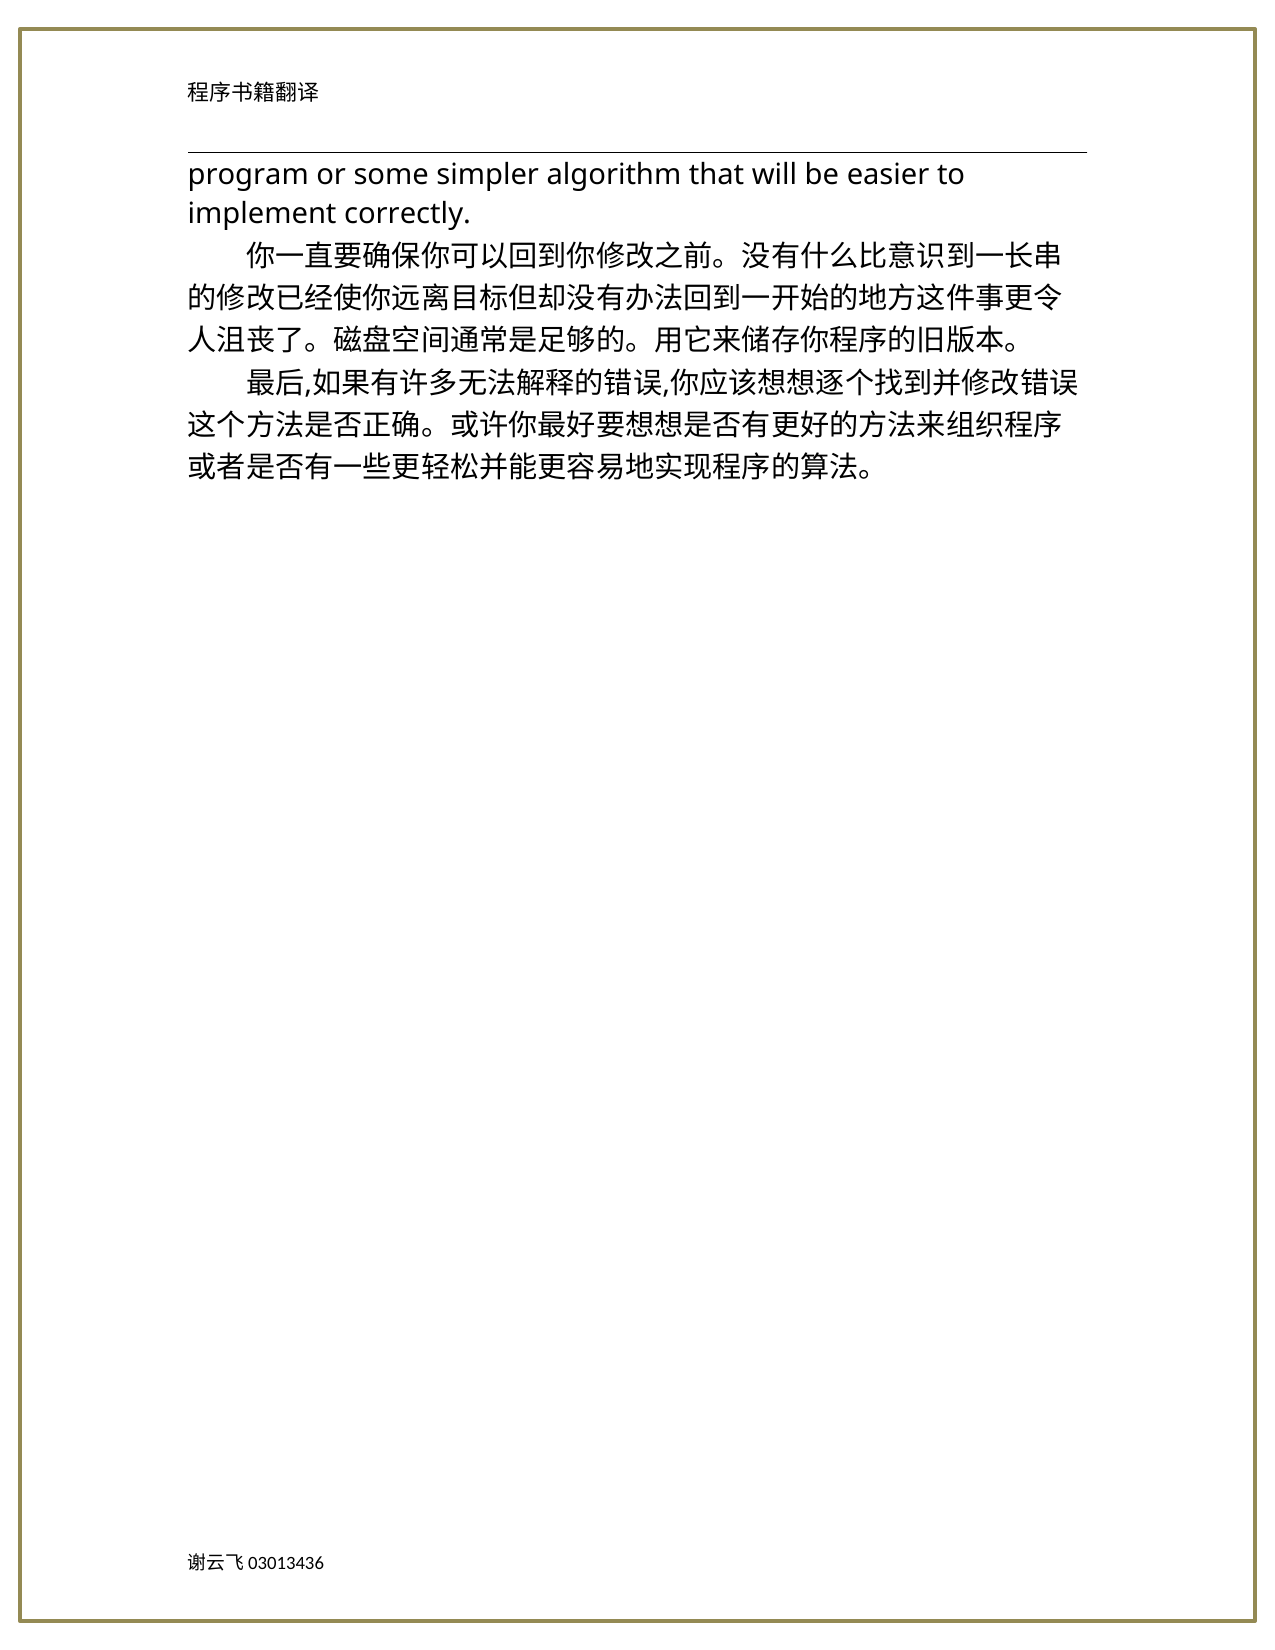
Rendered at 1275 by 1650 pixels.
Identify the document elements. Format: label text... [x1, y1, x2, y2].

text 你一直要确保你可以回到你修改之前。没有什么比意识到一长串的修改已经使你远离目标但却没有办法回到一开始的地方这件事更令人沮丧了。磁盘空间通常是足够的。用它来储存你程序的旧版本。 [187, 232, 1087, 359]
text 最后,如果有许多无法解释的错误,你应该想想逐个找到并修改错误这个方法是否正确。或许你最好要想想是否有更好的方法来组织程序或者是否有一些更轻松并能更容易地实现程序的算法。 [187, 359, 1087, 486]
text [187, 153, 1087, 232]
